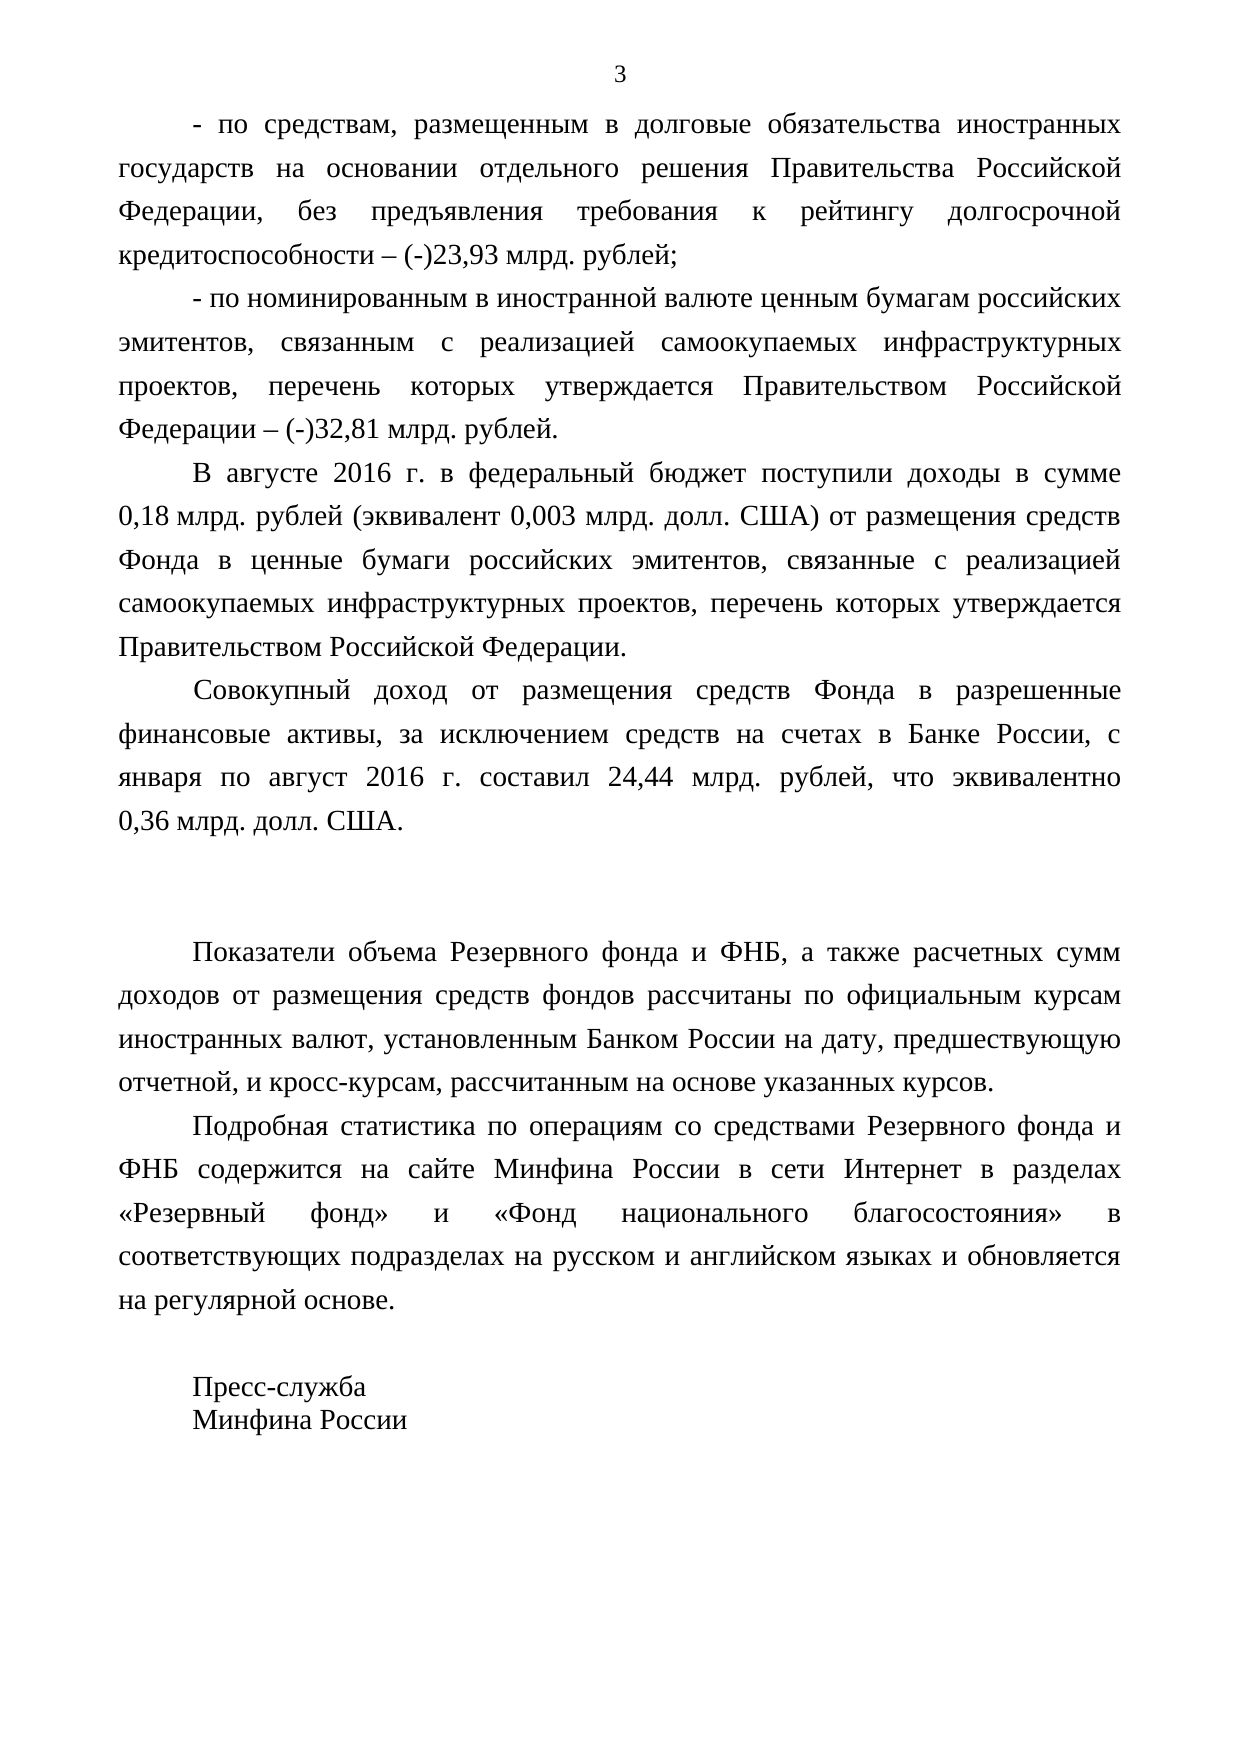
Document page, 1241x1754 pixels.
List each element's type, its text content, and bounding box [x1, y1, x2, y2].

text - по средствам, размещенным в долговые обязательства иностранных государств на основании отдельного решения Правительства Российской Федерации, без предъявления требования к рейтингу долгосрочной кредитоспособности – (-)23,93 млрд. рублей; [118, 106, 1122, 271]
text Пресс-служба [118, 1369, 1122, 1402]
text В августе 2016 г. в федеральный бюджет поступили доходы в сумме 0,18 млрд. рублей (эквивалент 0,003 млрд. долл. США) от размещения средств Фонда в ценные бумаги российских эмитентов, связанные с реализацией самоокупаемых инфраструктурных проектов, перечень которых утверждается Правительством Российской Федерации. [118, 455, 1122, 662]
text Минфина России [118, 1402, 1122, 1436]
text Совокупный доход от размещения средств Фонда в разрешенные финансовые активы, за исключением средств на счетах в Банке России, с января по август 2016 г. составил 24,44 млрд. рублей, что эквивалентно 0,36 млрд. долл. США. [118, 672, 1122, 837]
text - по номинированным в иностранной валюте ценным бумагам российских эмитентов, связанным с реализацией самоокупаемых инфраструктурных проектов, перечень которых утверждается Правительством Российской Федерации – (-)32,81 млрд. рублей. [118, 281, 1122, 445]
text Показатели объема Резервного фонда и ФНБ, а также расчетных сумм доходов от размещения средств фондов рассчитаны по официальным курсам иностранных валют, установленным Банком России на дату, предшествующую отчетной, и кросс-курсам, рассчитанным на основе указанных курсов. [118, 934, 1122, 1098]
text Подробная статистика по операциям со средствами Резервного фонда и ФНБ содержится на сайте Минфина России в сети Интернет в разделах «Резервный фонд» и «Фонд национального благосостояния» в соответствующих подразделах на русском и английском языках и обновляется на регулярной основе. [118, 1108, 1122, 1316]
